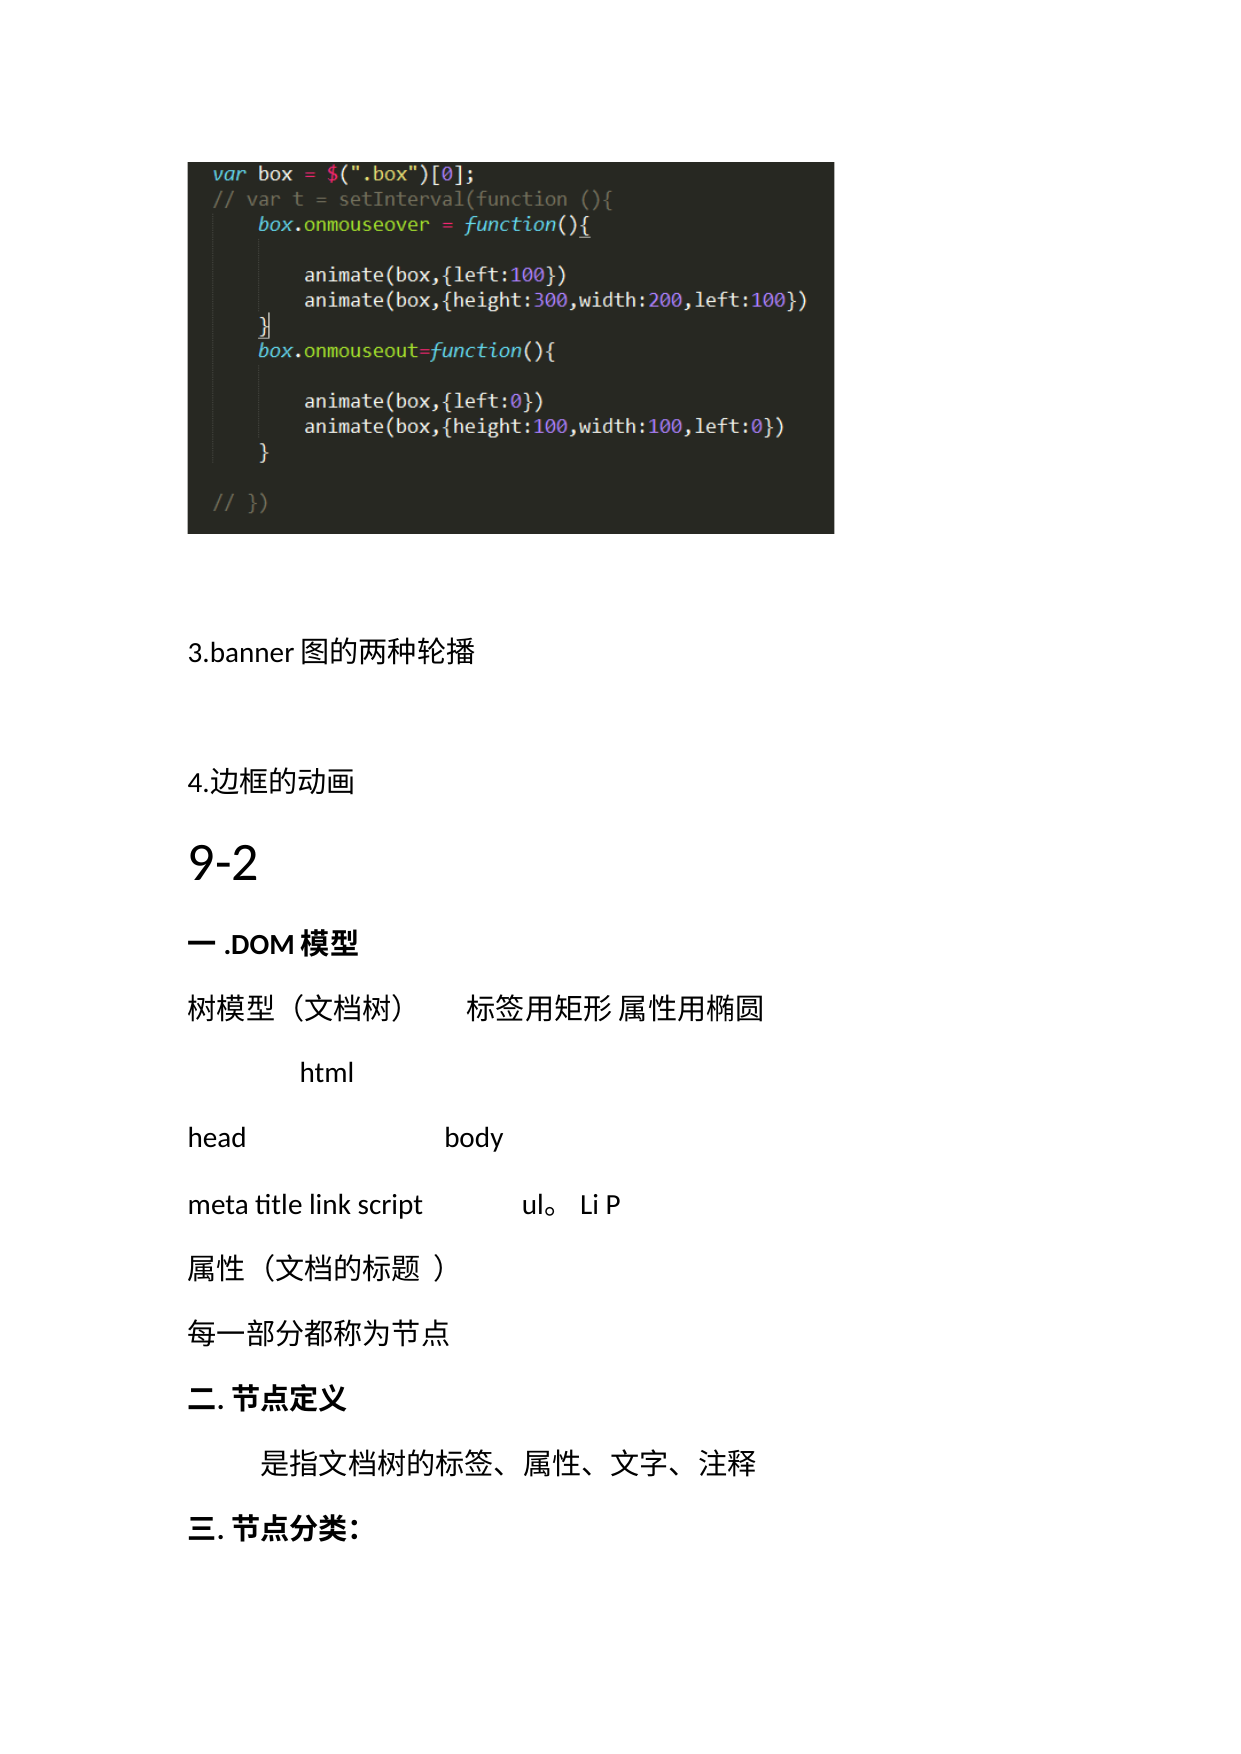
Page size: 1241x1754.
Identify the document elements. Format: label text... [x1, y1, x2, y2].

text 是指文档树的标签、属性、文字、注释 [187, 1429, 1053, 1494]
picture [187, 162, 835, 534]
text 属性（文档的标题 ） [187, 1234, 1053, 1299]
text 树模型（文档树） 标签用矩形 属性用椭圆 [187, 974, 1053, 1039]
text 4.边框的动画 [187, 747, 1053, 812]
text meta title link script ul。 Li P [187, 1169, 1053, 1234]
text 3.banner图的两种轮播 [187, 617, 1053, 682]
text 三. 节点分类： [187, 1494, 1053, 1559]
text head body [187, 1104, 1053, 1169]
text 9-2 [187, 812, 1053, 909]
text 每一部分都称为节点 [187, 1299, 1053, 1364]
text 二. 节点定义 [187, 1364, 1053, 1429]
text html [187, 1039, 1053, 1104]
text 一 .DOM模型 [187, 909, 1053, 974]
